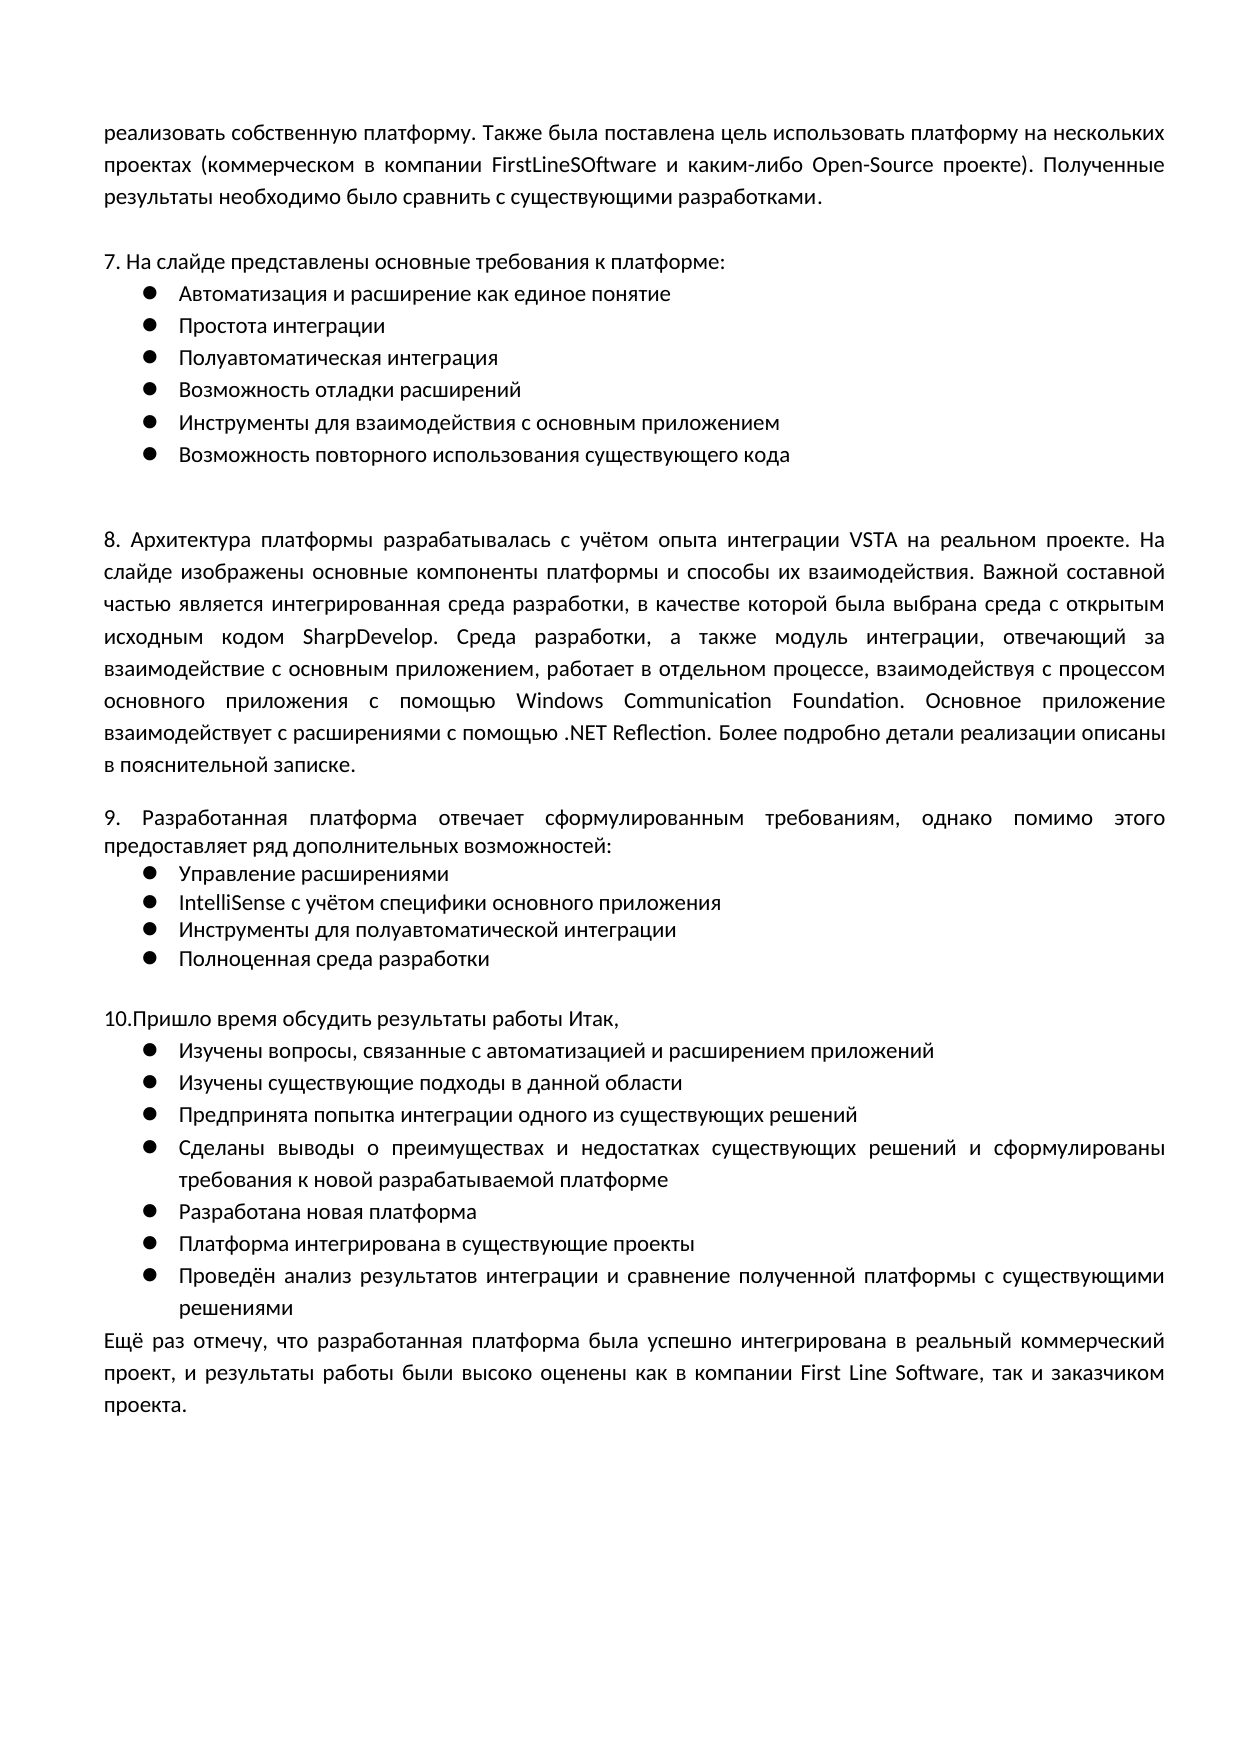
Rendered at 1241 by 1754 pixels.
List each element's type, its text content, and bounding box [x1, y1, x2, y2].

list Предпринята попытка интеграции одного из существующих решений [141, 1100, 1167, 1128]
list Сделаны выводы о преимуществах и недостатках существующих решений и сформулированы требования к новой разрабатываемой платформе [141, 1133, 1167, 1193]
list Инструменты для полуавтоматической интеграции [141, 916, 1167, 944]
list Полноценная среда разработки [141, 944, 1167, 972]
text 8. Архитектура платформы разрабатывалась с учётом опыта интеграции VSTA на реальном проекте. На слайде изображены основные компоненты платформы и способы их взаимодействия. Важной составной частью является интегрированная среда разработки, в качестве которой была выбрана среда с открытым исходным кодом SharpDevelop. Среда разработки, а также модуль интеграции, отвечающий за взаимодействие с основным приложением, работает в отдельном процессе, взаимодействуя с процессом основного приложения с помощью Windows Communication Foundation. Основное приложение взаимодействует с расширениями с помощью .NET Reflection. Более подробно детали реализации описаны в пояснительной записке. [103, 525, 1167, 778]
text 7. На слайде представлены основные требования к платформе: [103, 247, 1167, 275]
list Возможность повторного использования существующего кода [141, 440, 1167, 468]
text 9. Разработанная платформа отвечает сформулированным требованиям, однако помимо этого предоставляет ряд дополнительных возможностей: [103, 803, 1167, 859]
text Ещё раз отмечу, что разработанная платформа была успешно интегрирована в реальный коммерческий проект, и результаты работы были высоко оценены как в компании First Line Software, так и заказчиком проекта. [103, 1326, 1167, 1418]
list Проведён анализ результатов интеграции и сравнение полученной платформы с существующими решениями [141, 1261, 1167, 1322]
list Полуавтоматическая интеграция [141, 343, 1167, 371]
list IntelliSense с учётом специфики основного приложения [141, 888, 1167, 916]
list Управление расширениями [141, 859, 1167, 888]
list Платформа интегрирована в существующие проекты [141, 1229, 1167, 1257]
list Изучены вопросы, связанные с автоматизацией и расширением приложений [141, 1036, 1167, 1064]
list Разработана новая платформа [141, 1197, 1167, 1225]
list Инструменты для взаимодействия с основным приложением [141, 408, 1167, 436]
text 10.Пришло время обсудить результаты работы Итак, [103, 1004, 1167, 1032]
list Изучены существующие подходы в данной области [141, 1068, 1167, 1096]
list Автоматизация и расширение как единое понятие [141, 279, 1167, 307]
list Простота интеграции [141, 311, 1167, 339]
list Возможность отладки расширений [141, 376, 1167, 404]
